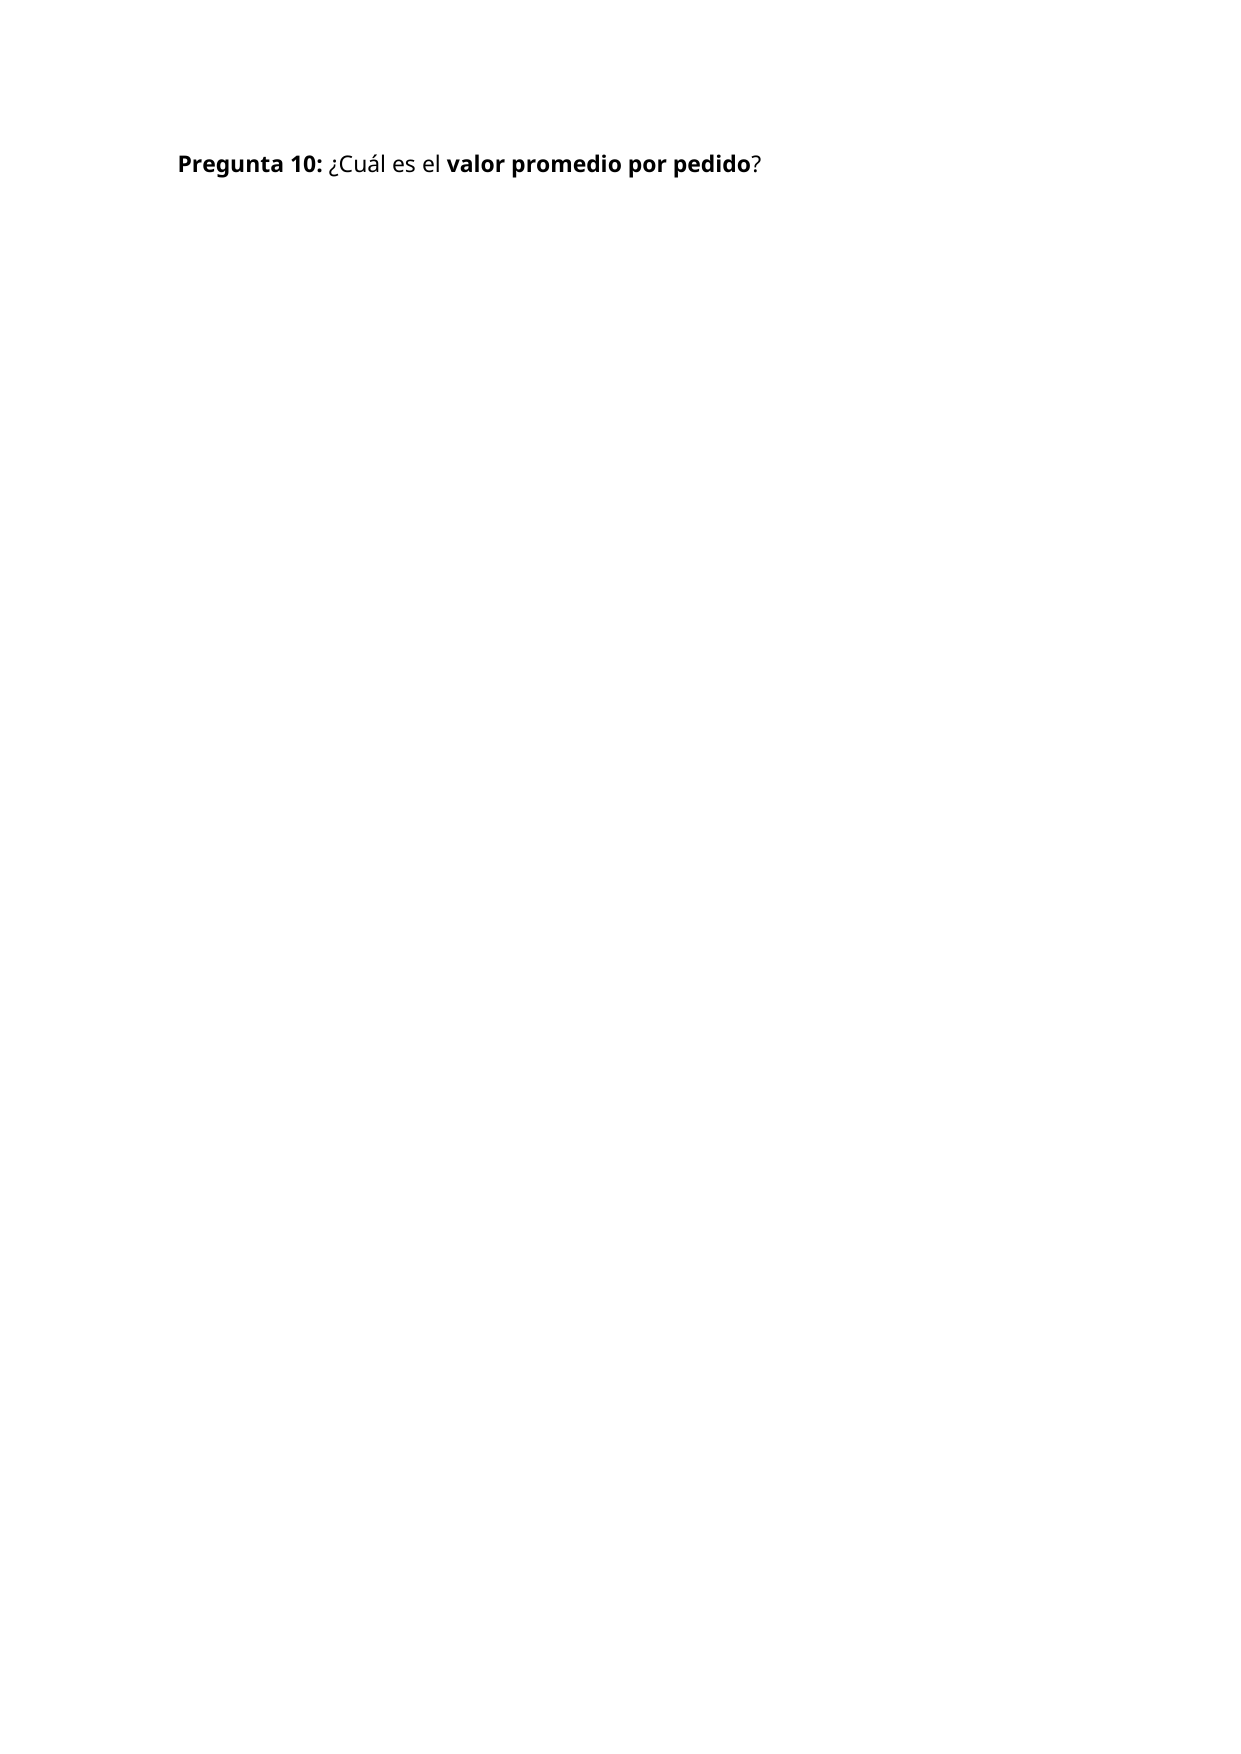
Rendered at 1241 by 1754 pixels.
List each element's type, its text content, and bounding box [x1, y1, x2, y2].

text Pregunta 10: ¿Cuál es el valor promedio por pedido? [177, 148, 1063, 179]
